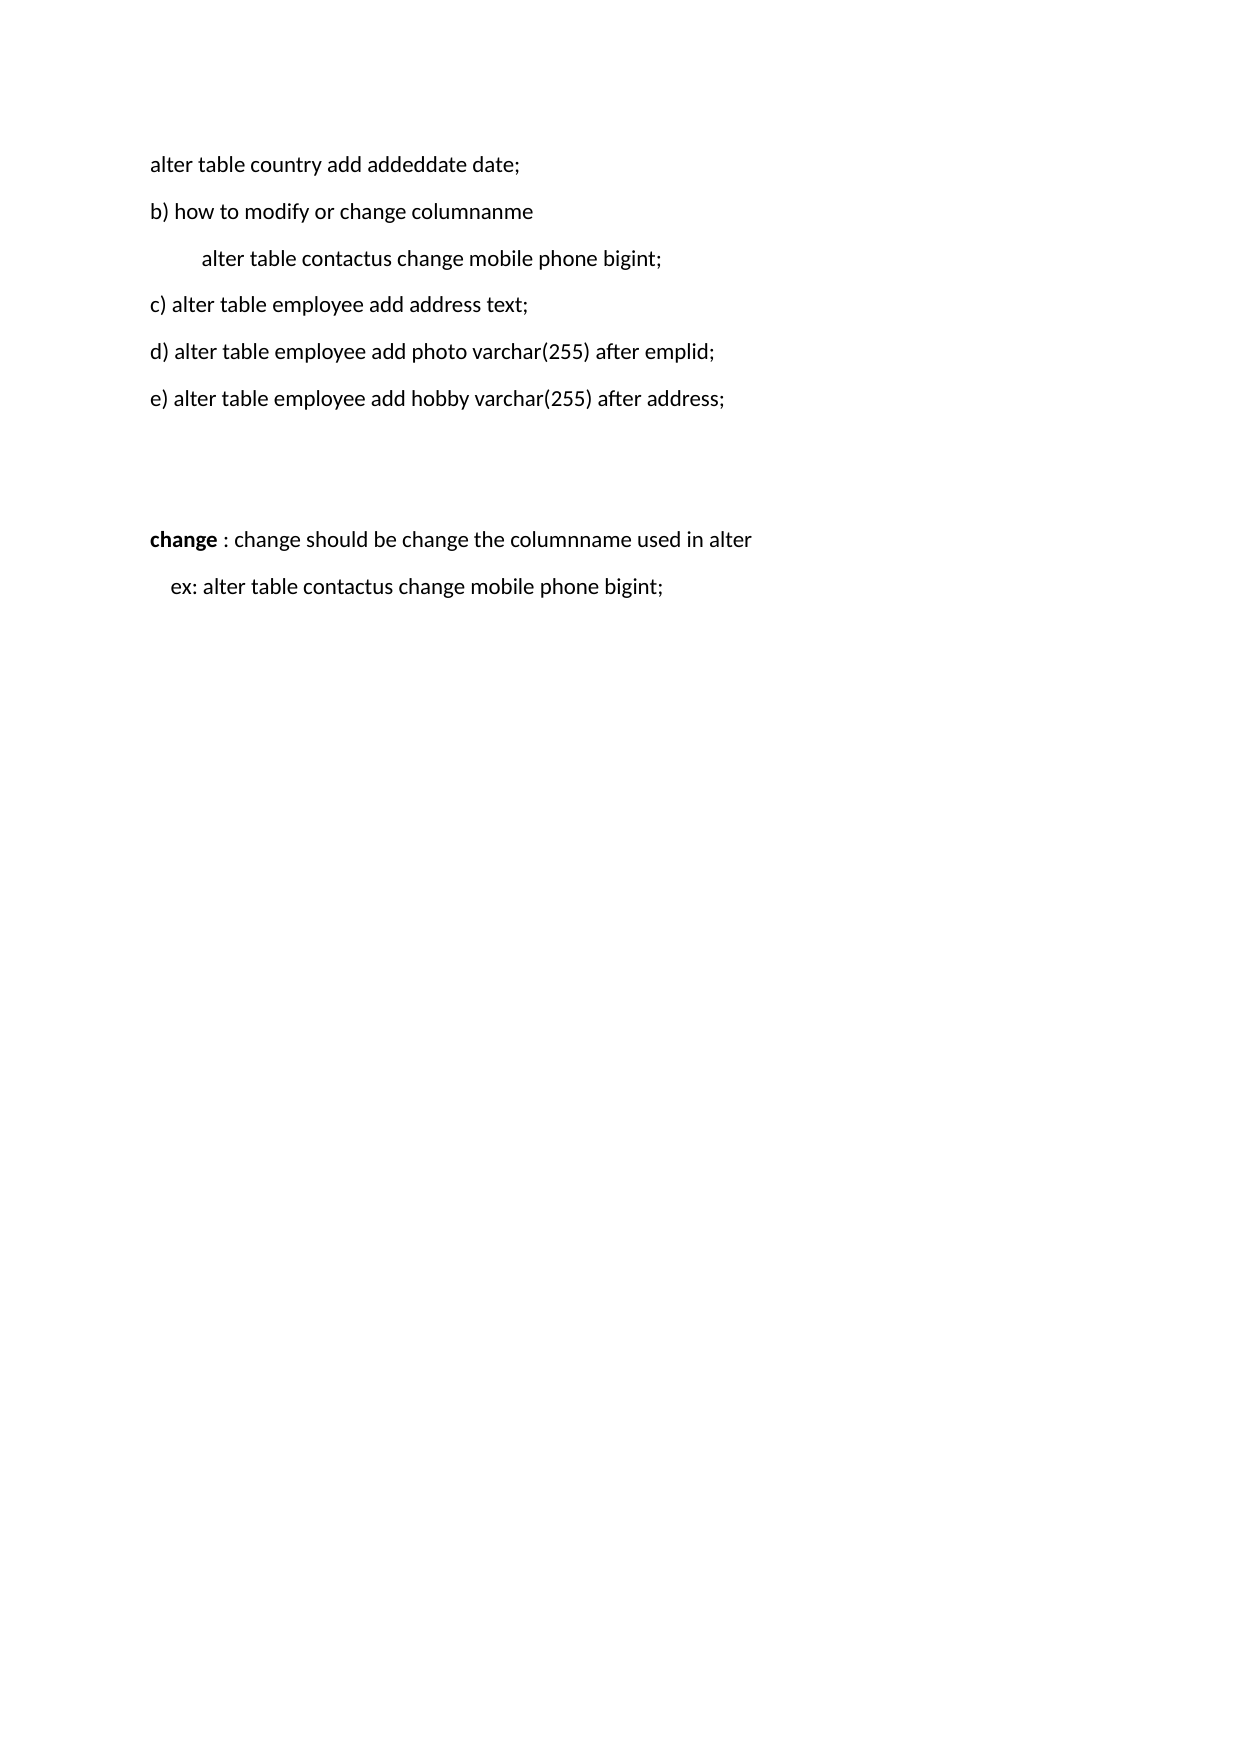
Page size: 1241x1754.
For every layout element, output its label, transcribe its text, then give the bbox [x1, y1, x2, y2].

text alter table contactus change mobile phone bigint; [150, 244, 1090, 272]
text change : change should be change the columnname used in alter [150, 525, 1090, 553]
text c) alter table employee add address text; [150, 291, 1090, 319]
text ex: alter table contactus change mobile phone bigint; [150, 572, 1090, 600]
text alter table country add addeddate date; [150, 150, 1090, 178]
text d) alter table employee add photo varchar(255) after emplid; [150, 337, 1090, 366]
text b) how to modify or change columnanme [150, 197, 1090, 225]
text e) alter table employee add hobby varchar(255) after address; [150, 384, 1090, 412]
